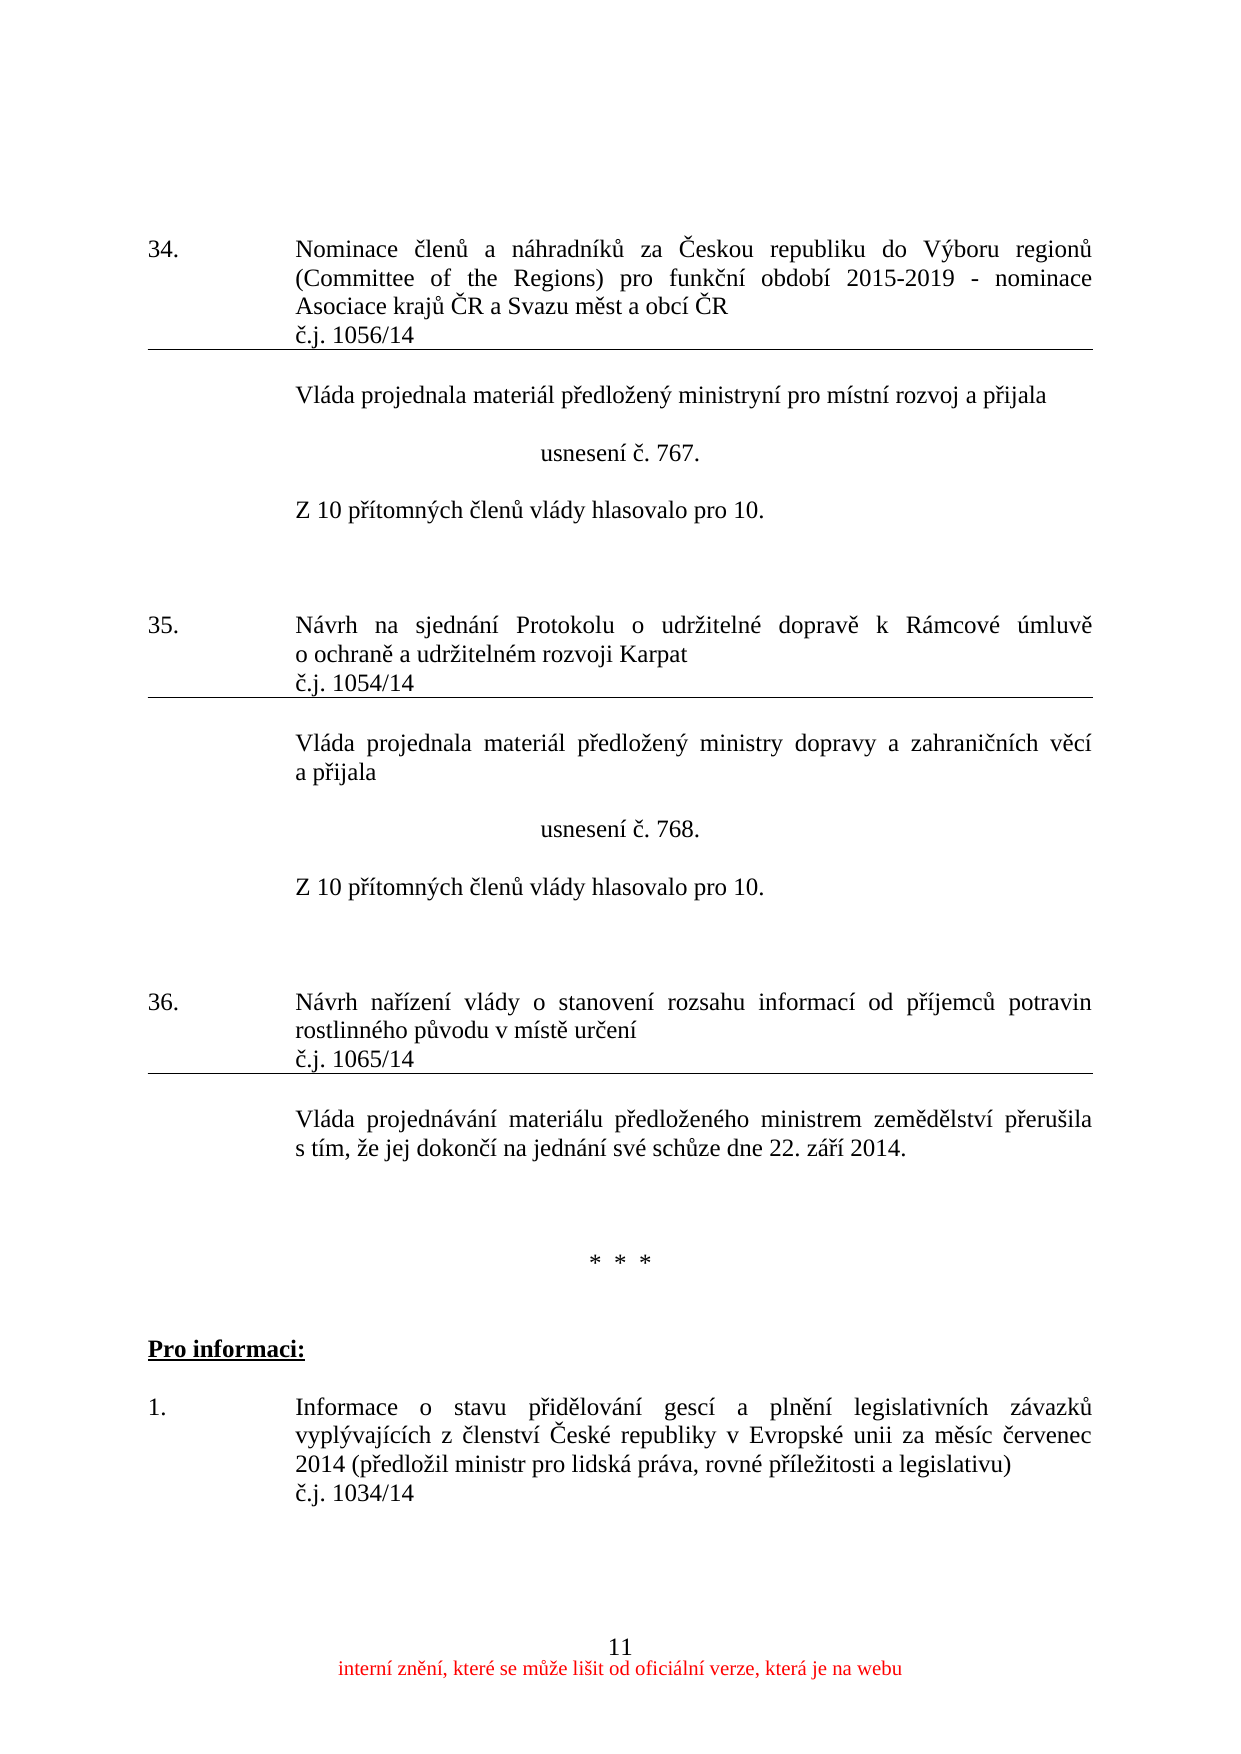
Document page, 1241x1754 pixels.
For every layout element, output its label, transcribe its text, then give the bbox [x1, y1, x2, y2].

text č.j. 1034/14 [148, 1478, 1093, 1507]
text Vláda projednala materiál předložený ministryní pro místní rozvoj a přijala [148, 380, 1093, 409]
text Pro informaci: [148, 1334, 1093, 1363]
text 35. Návrh na sjednání Protokolu o udržitelné dopravě k Rámcové úmluvě o ochraně a udržitelném rozvoji Karpat [148, 610, 1093, 668]
text Vláda projednávání materiálu předloženého ministrem zemědělství přerušila s tím, že jej dokončí na jednání své schůze dne 22. září 2014. [148, 1104, 1093, 1162]
text č.j. 1056/14 [148, 320, 1093, 349]
text 34. Nominace členů a náhradníků za Českou republiku do Výboru regionů (Committee of the Regions) pro funkční období 2015-2019 - nominace Asociace krajů ČR a Svazu měst a obcí ČR [148, 234, 1093, 320]
text Vláda projednala materiál předložený ministry dopravy a zahraničních věcí a přijala [148, 728, 1093, 785]
text usnesení č. 767. [148, 438, 1093, 466]
text 36. Návrh nařízení vlády o stanovení rozsahu informací od příjemců potravin rostlinného původu v místě určení [148, 987, 1093, 1044]
text č.j. 1054/14 [148, 668, 1093, 696]
text usnesení č. 768. [148, 814, 1093, 843]
text 1. Informace o stavu přidělování gescí a plnění legislativních závazků vyplývajících z členství České republiky v Evropské unii za měsíc červenec 2014 (předložil ministr pro lidská práva, rovné příležitosti a legislativu) [148, 1392, 1093, 1478]
text Z 10 přítomných členů vlády hlasovalo pro 10. [148, 495, 1093, 524]
text Z 10 přítomných členů vlády hlasovalo pro 10. [148, 872, 1093, 900]
text č.j. 1065/14 [148, 1044, 1093, 1073]
text * * * [148, 1248, 1093, 1277]
